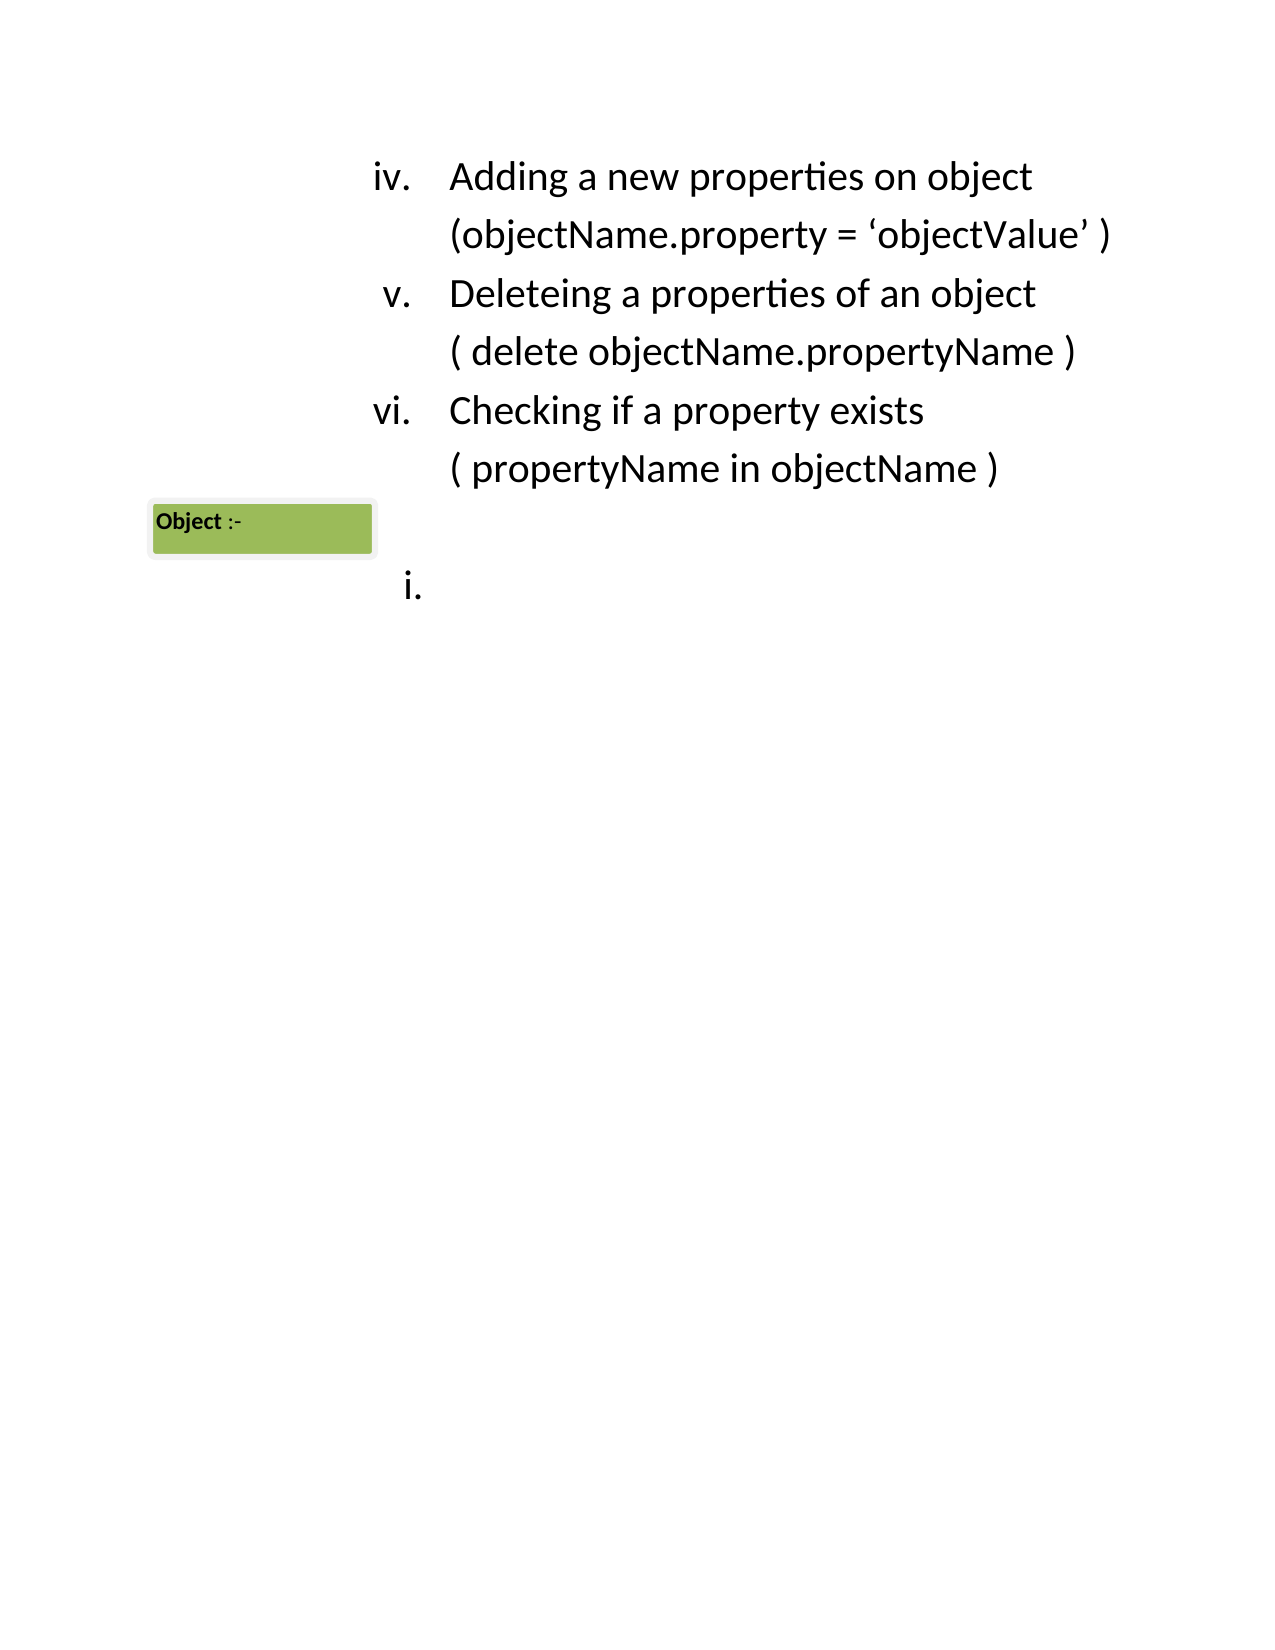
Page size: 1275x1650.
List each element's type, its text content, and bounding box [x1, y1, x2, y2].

list Deleteing a properties of an object ( delete objectName.propertyName ) [412, 267, 1125, 376]
list Adding a new properties on object (objectName.property = ‘objectValue’ ) [412, 150, 1125, 259]
list Checking if a property exists ( propertyName in objectName ) [412, 384, 1125, 493]
